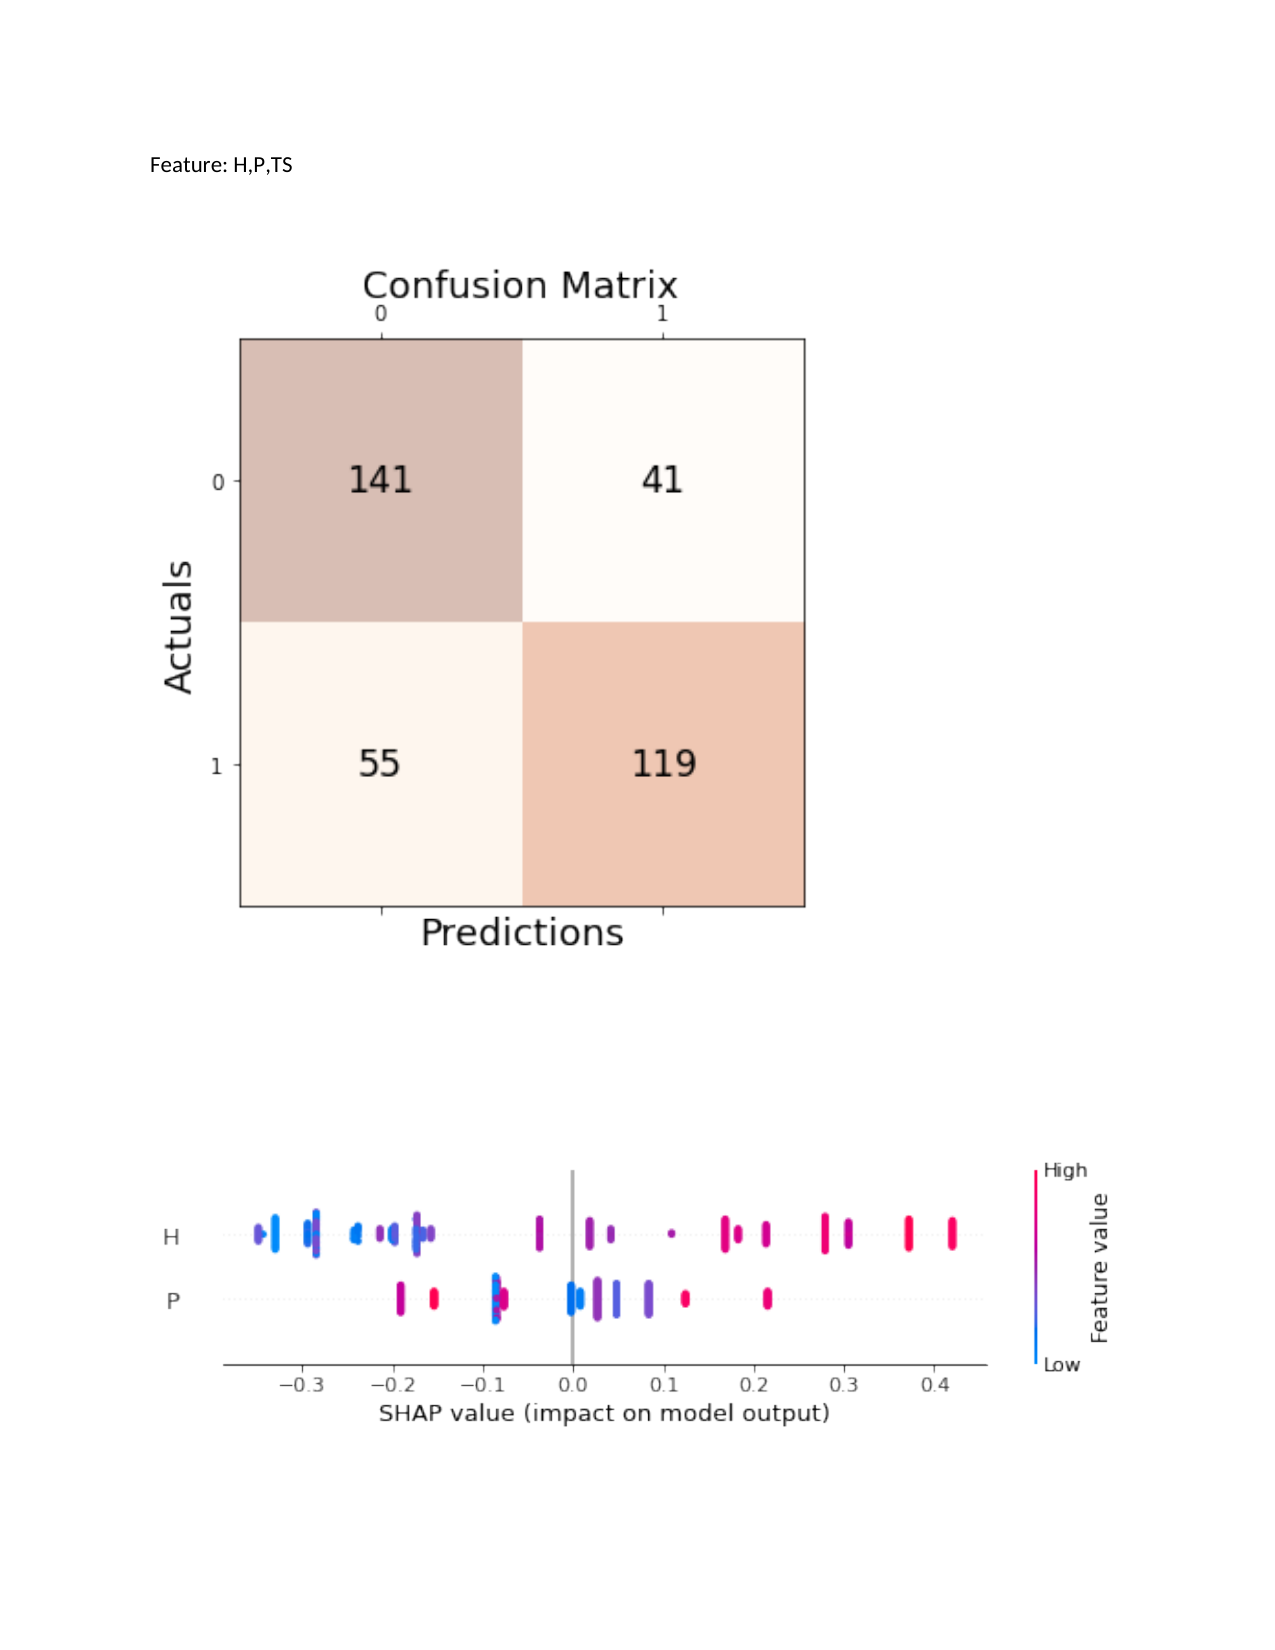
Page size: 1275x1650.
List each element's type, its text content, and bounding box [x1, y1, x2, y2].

picture [150, 1150, 1125, 1440]
picture [150, 256, 819, 967]
text Feature: H,P,TS [150, 150, 1125, 178]
